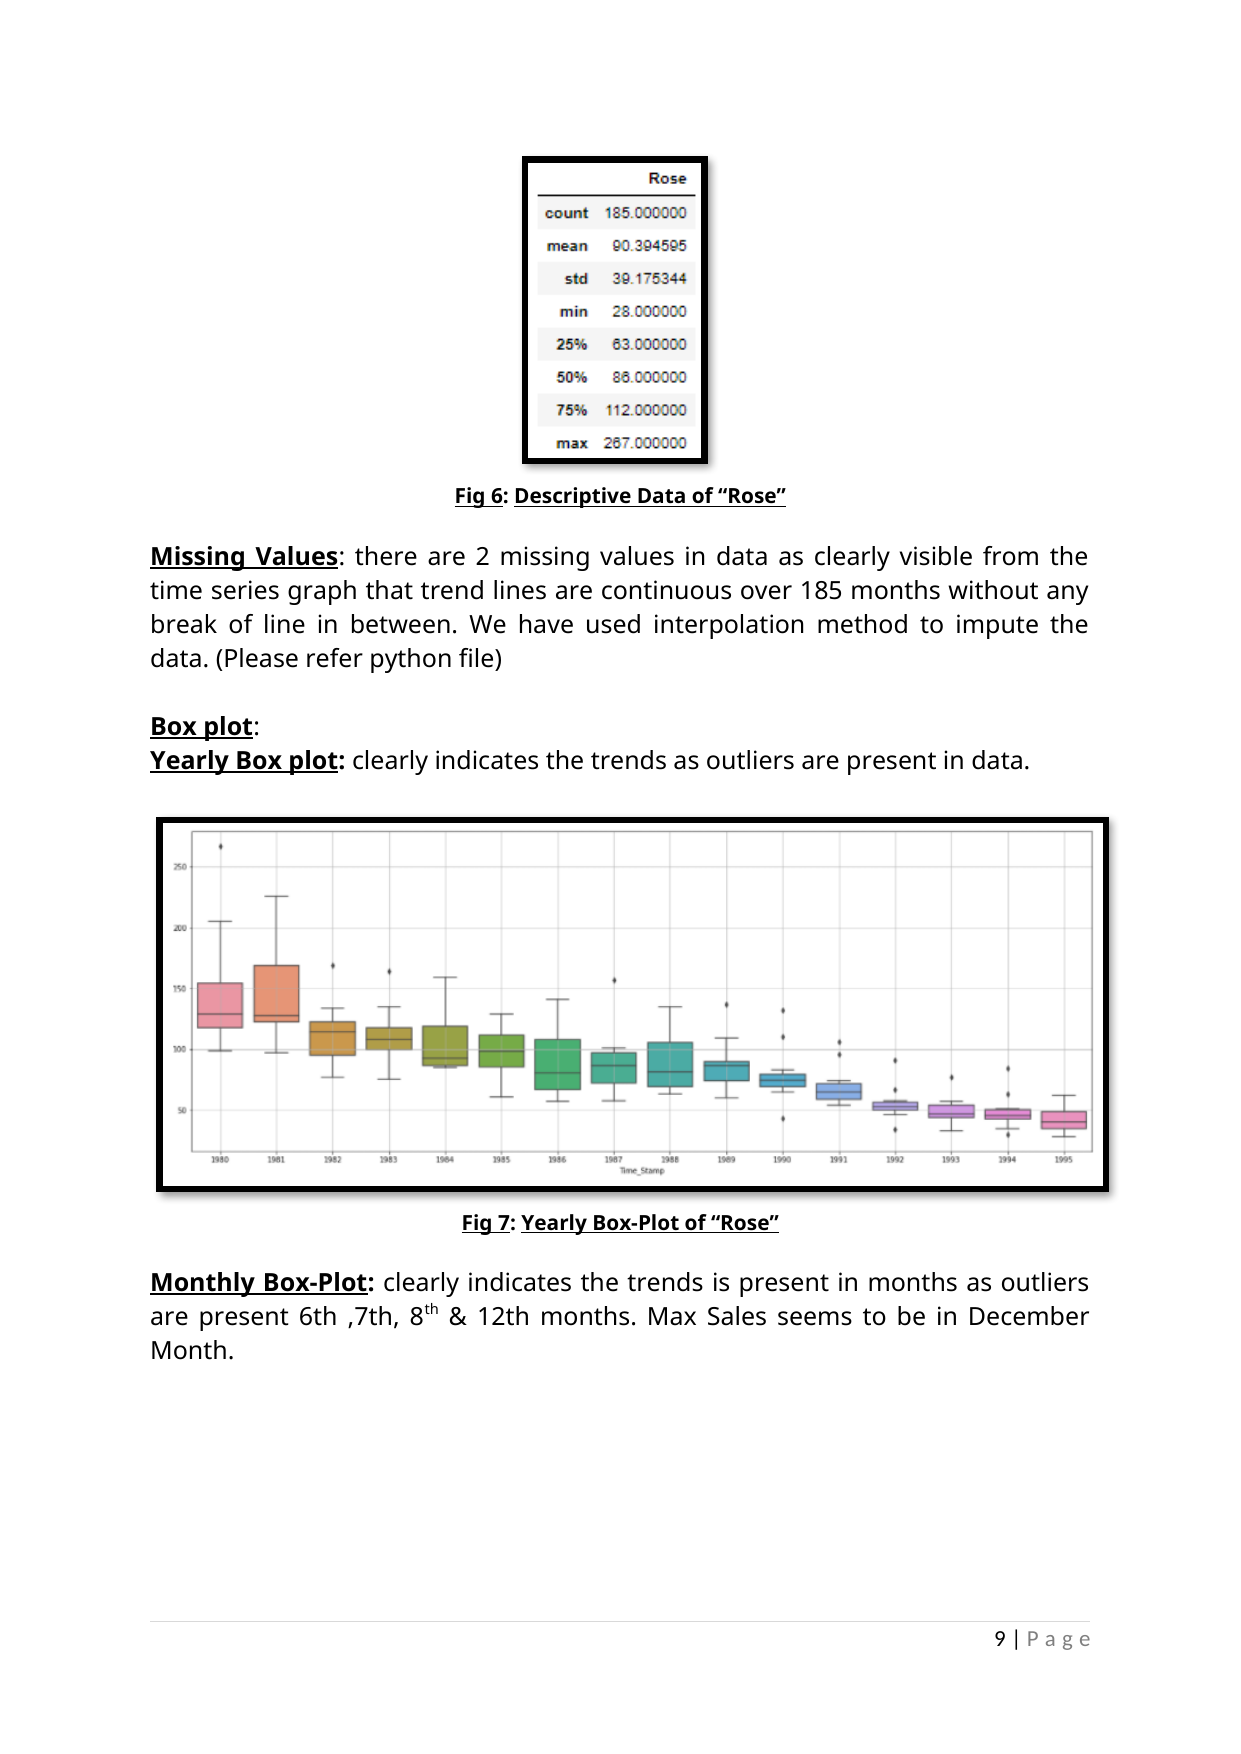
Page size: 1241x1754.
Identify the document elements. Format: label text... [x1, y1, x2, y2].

text Fig 7: Yearly Box-Plot of “Rose” [150, 1208, 1090, 1236]
text Fig 6: Descriptive Data of “Rose” [150, 481, 1090, 510]
picture [163, 823, 1103, 1186]
text Missing Values: there are 2 missing values in data as clearly visible from the time series graph that trend lines are continuous over 185 months without any break of line in between. We have used interpolation method to impute the data. (Please refer python file) [150, 538, 1090, 674]
text Box plot: [150, 708, 1090, 743]
picture [528, 163, 701, 458]
text Yearly Box plot: clearly indicates the trends as outliers are present in data. [150, 743, 1090, 777]
text Monthly Box-Plot: clearly indicates the trends is present in months as outliers are present 6th ,7th, 8th & 12th months. Max Sales seems to be in December Month. [150, 1264, 1090, 1367]
